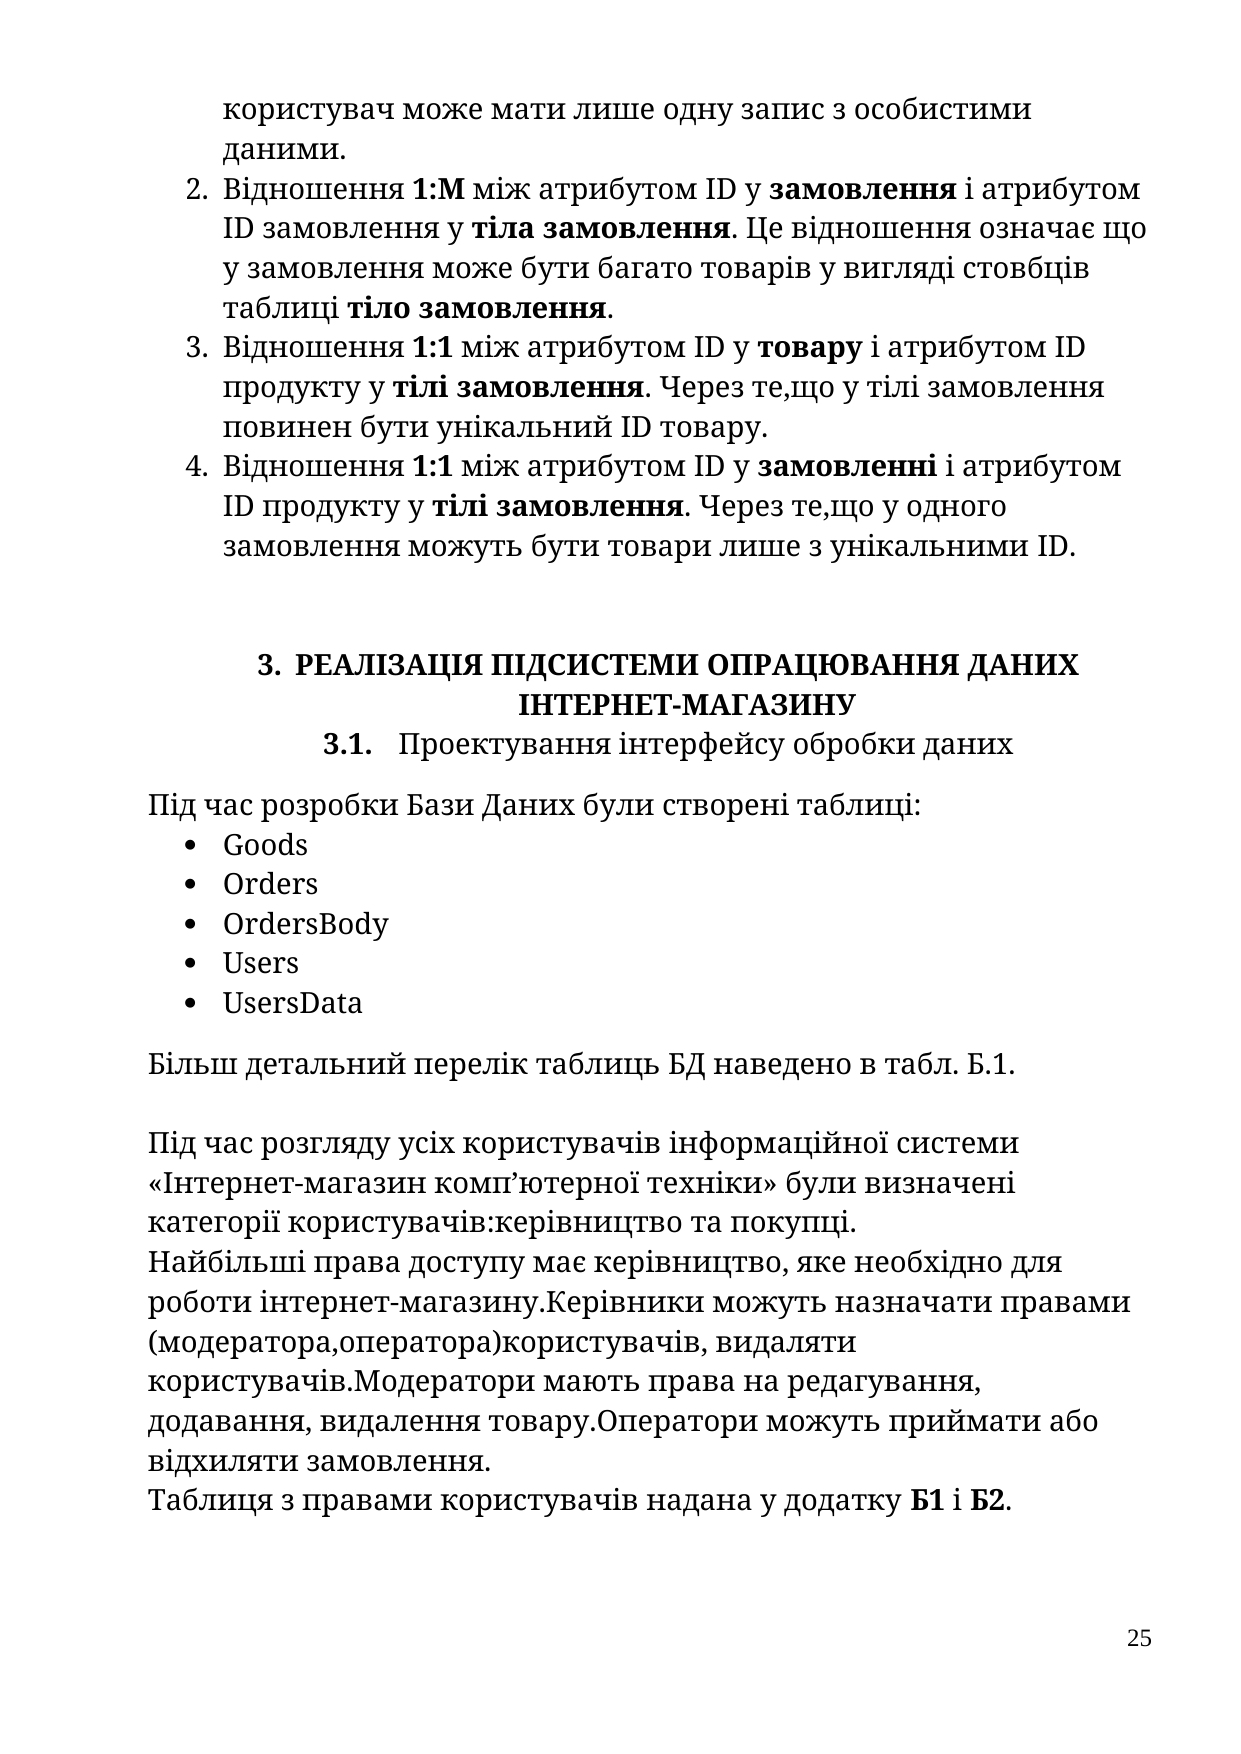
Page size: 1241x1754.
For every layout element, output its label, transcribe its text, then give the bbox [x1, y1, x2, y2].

list Відношення 1:M між атрибутом ID у замовлення і атрибутом ID замовлення у тіла замовлення. Це відношення означає що у замовлення може бути багато товарів у вигляді стовбців таблиці тіло замовлення. [185, 168, 1152, 327]
text Таблиця з правами користувачів надана у додатку Б1 і Б2. [148, 1479, 1152, 1519]
list Проектування інтерфейсу обробки даних [185, 723, 1152, 763]
list Orders [185, 863, 1152, 903]
list РЕАЛІЗАЦІЯ ПІДСИСТЕМИ ОПРАЦЮВАННЯ ДАНИХ ІНТЕРНЕТ-МАГАЗИНУ [185, 644, 1152, 723]
list Users [185, 943, 1152, 982]
text Під час розгляду усіх користувачів інформаційної системи «Інтернет-магазин комп’ютерної техніки» були визначені категорії користувачів:керівництво та покупці. [148, 1122, 1152, 1241]
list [185, 88, 1152, 168]
text Найбільші права доступу має керівництво, яке необхідно для роботи інтернет-магазину.Керівники можуть назначати правами (модератора,оператора)користувачів, видаляти користувачів.Модератори мають права на редагування, додавання, видалення товару.Оператори можуть приймати або відхиляти замовлення. [148, 1241, 1152, 1479]
list Відношення 1:1 між атрибутом ID y товару і атрибутом ID продукту у тілі замовлення. Через те,що у тілі замовлення повинен бути унікальний ID товару. [185, 327, 1152, 446]
list UsersData [185, 982, 1152, 1022]
list Goods [185, 824, 1152, 863]
list Відношення 1:1 між атрибутом ID у замовленні і атрибутом ID продукту у тілі замовлення. Через те,що у одного замовлення можуть бути товари лише з унікальними ID. [185, 446, 1152, 565]
text Більш детальний перелік таблиць БД наведено в табл. Б.1. [148, 1043, 1152, 1083]
list OrdersBody [185, 903, 1152, 943]
text Під час розробки Бази Даних були створені таблиці: [148, 784, 1152, 824]
